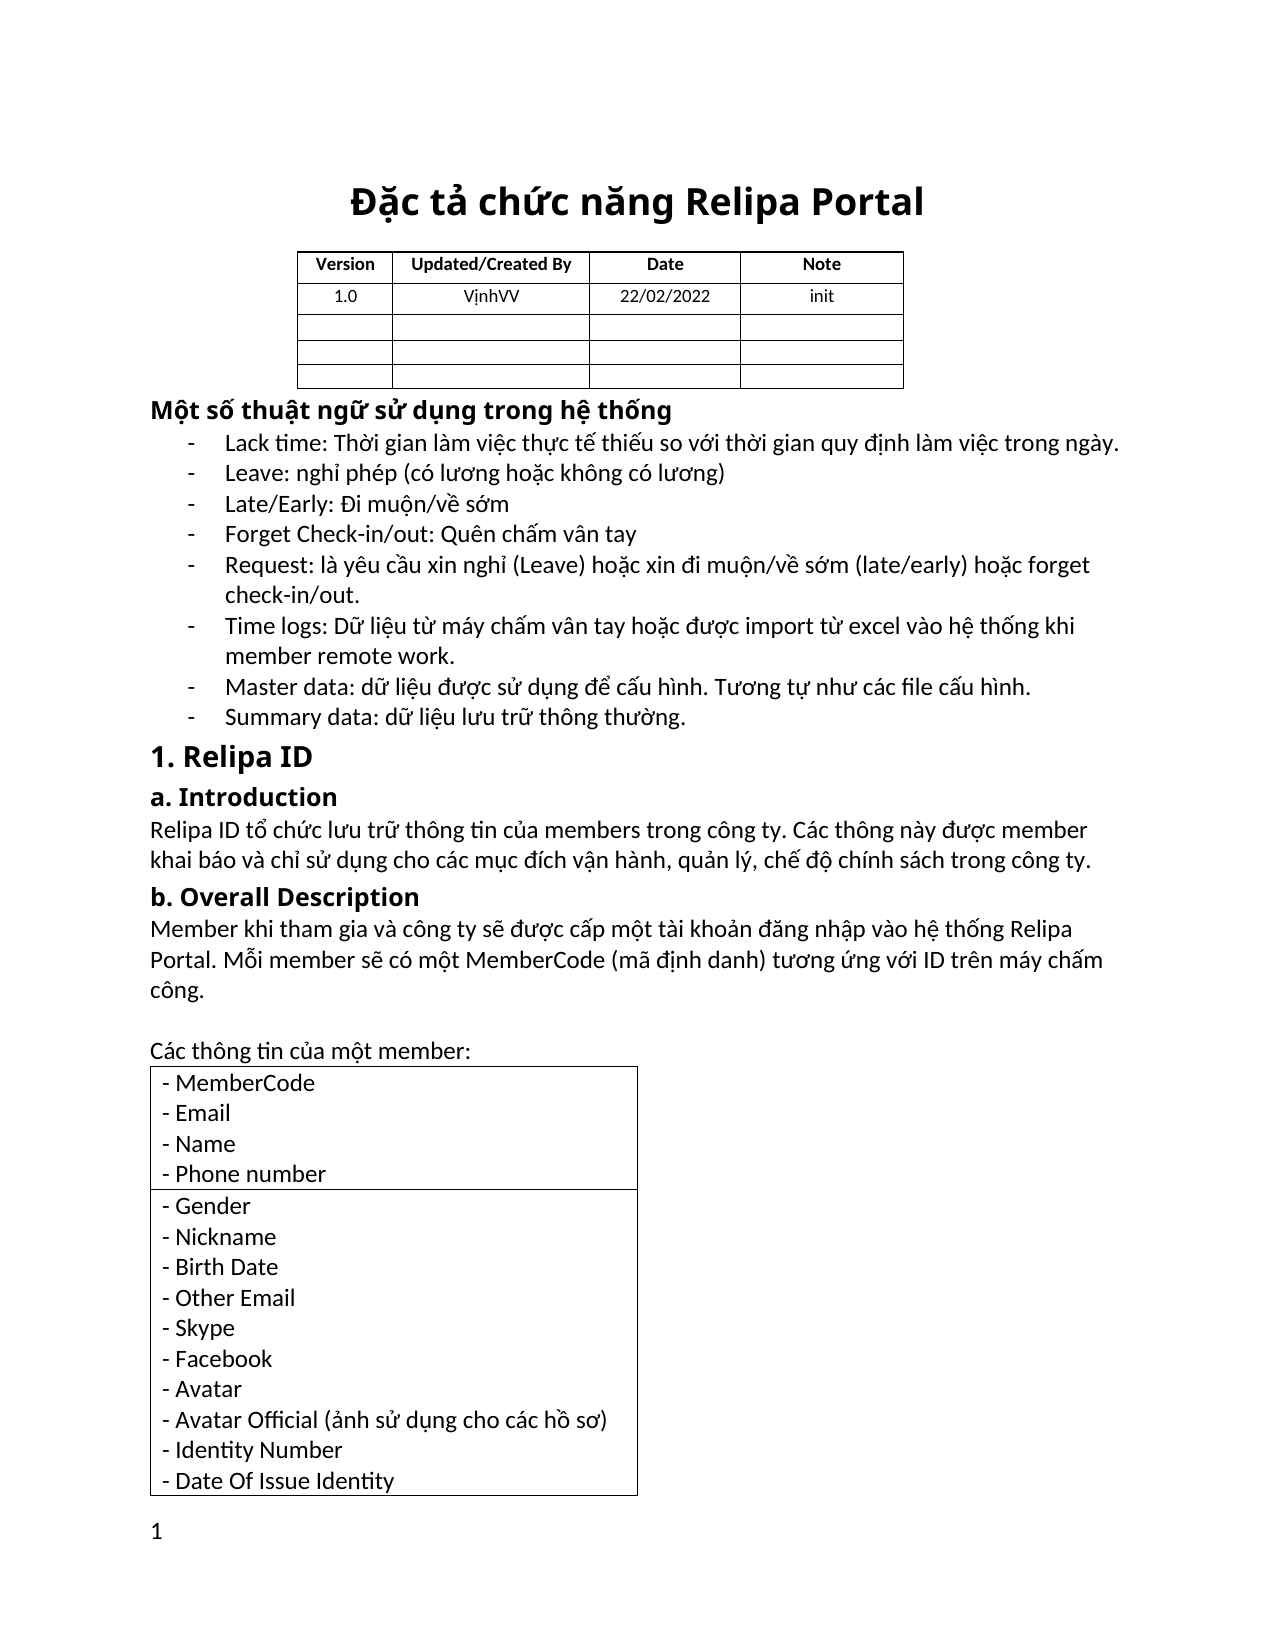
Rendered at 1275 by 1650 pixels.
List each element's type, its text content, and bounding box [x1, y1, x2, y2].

subtitle Một số thuật ngữ sử dụng trong hệ thống [150, 393, 1125, 427]
table_cell [741, 341, 903, 363]
table_header Date [590, 253, 740, 283]
table_cell [590, 341, 740, 363]
table_header Updated/Created By [393, 253, 589, 283]
list Request: là yêu cầu xin nghỉ (Leave) hoặc xin đi muộn/về sớm (late/early) hoặc forget check-in/out. [187, 549, 1125, 610]
list Summary data: dữ liệu lưu trữ thông thường. [187, 701, 1125, 732]
table_header Note [741, 253, 903, 283]
table_cell [590, 315, 740, 339]
table_cell [590, 365, 740, 387]
list Late/Early: Đi muộn/về sớm [187, 488, 1125, 518]
table_cell init [741, 284, 903, 314]
table_cell [393, 365, 589, 387]
table_header Version [298, 253, 392, 283]
table_cell [741, 365, 903, 387]
table_cell 1.0 [298, 284, 392, 314]
list Time logs: Dữ liệu từ máy chấm vân tay hoặc được import từ excel vào hệ thống khi member remote work. [187, 610, 1125, 671]
table_cell [298, 315, 392, 339]
table_cell [741, 315, 903, 339]
table_cell [298, 365, 392, 387]
table_cell VịnhVV [393, 284, 589, 314]
table_header - MemberCode - Email - Name - Phone number [151, 1067, 637, 1189]
subtitle 1. Relipa ID [150, 736, 1125, 776]
table_cell [393, 315, 589, 339]
table_cell [298, 341, 392, 363]
text Relipa ID tổ chức lưu trữ thông tin của members trong công ty. Các thông này được member khai báo và chỉ sử dụng cho các mục đích vận hành, quản lý, chế độ chính sách trong công ty. [150, 814, 1125, 875]
list Leave: nghỉ phép (có lương hoặc không có lương) [187, 457, 1125, 488]
table_cell 22/02/2022 [590, 284, 740, 314]
table_cell [393, 341, 589, 363]
list Lack time: Thời gian làm việc thực tế thiếu so với thời gian quy định làm việc trong ngày. [187, 427, 1125, 457]
list Master data: dữ liệu được sử dụng để cấu hình. Tương tự như các file cấu hình. [187, 671, 1125, 701]
text Member khi tham gia và công ty sẽ được cấp một tài khoản đăng nhập vào hệ thống Relipa Portal. Mỗi member sẽ có một MemberCode (mã định danh) tương ứng với ID trên máy chấm công. [150, 913, 1125, 1005]
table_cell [151, 1190, 637, 1495]
text Các thông tin của một member: [150, 1035, 1125, 1066]
subtitle b. Overall Description [150, 879, 1125, 913]
subtitle a. Introduction [150, 780, 1125, 814]
list Forget Check-in/out: Quên chấm vân tay [187, 518, 1125, 549]
subtitle Đặc tả chức năng Relipa Portal [150, 175, 1125, 226]
